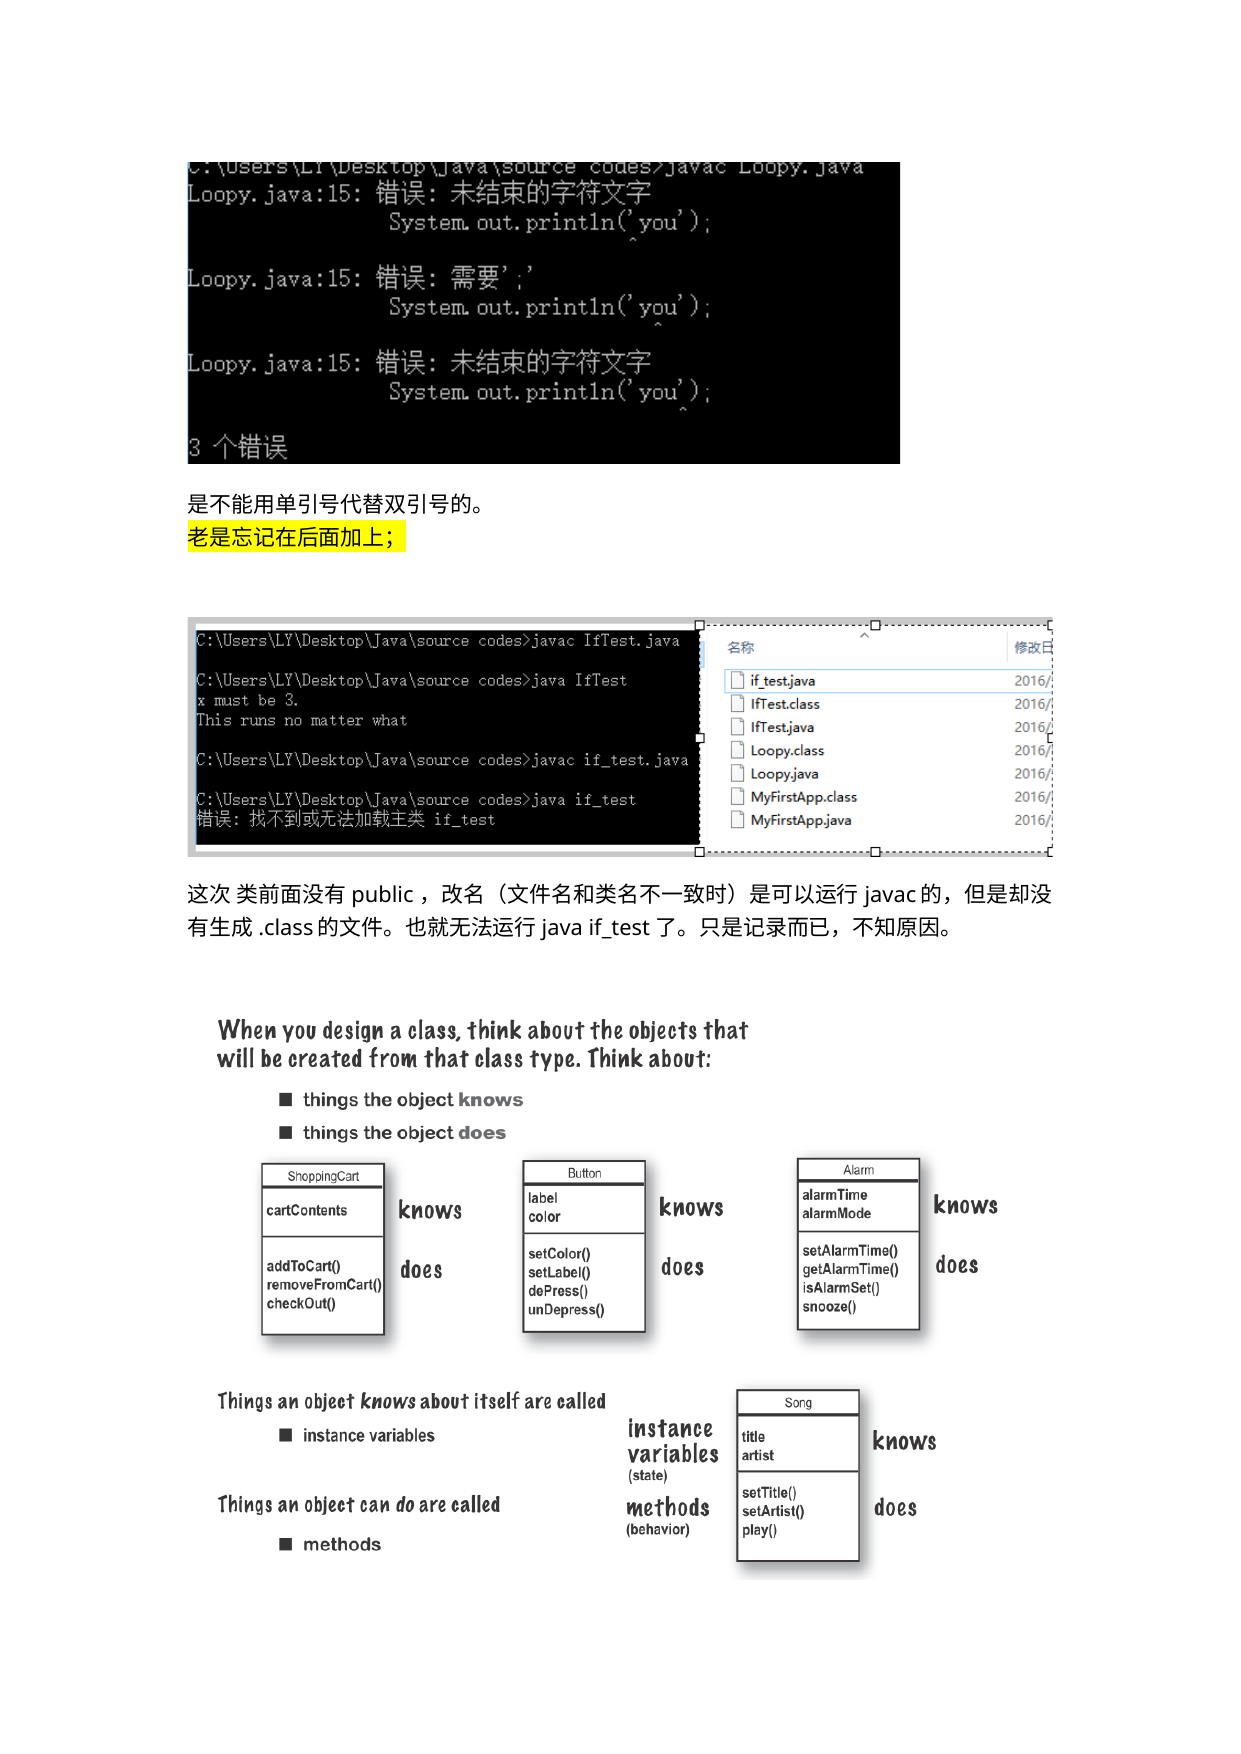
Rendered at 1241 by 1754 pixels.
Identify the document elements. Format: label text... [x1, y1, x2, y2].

text 老是忘记在后面加上； [187, 519, 1053, 552]
picture [187, 617, 1053, 857]
picture [187, 162, 901, 464]
text 这次 类前面没有public ，改名（文件名和类名不一致时）是可以运行javac的，但是却没有生成 .class的文件。也就无法运行 java if_test 了。只是记录而已，不知原因。 [187, 877, 1053, 942]
picture [187, 1007, 1053, 1580]
text 是不能用单引号代替双引号的。 [187, 487, 1053, 519]
